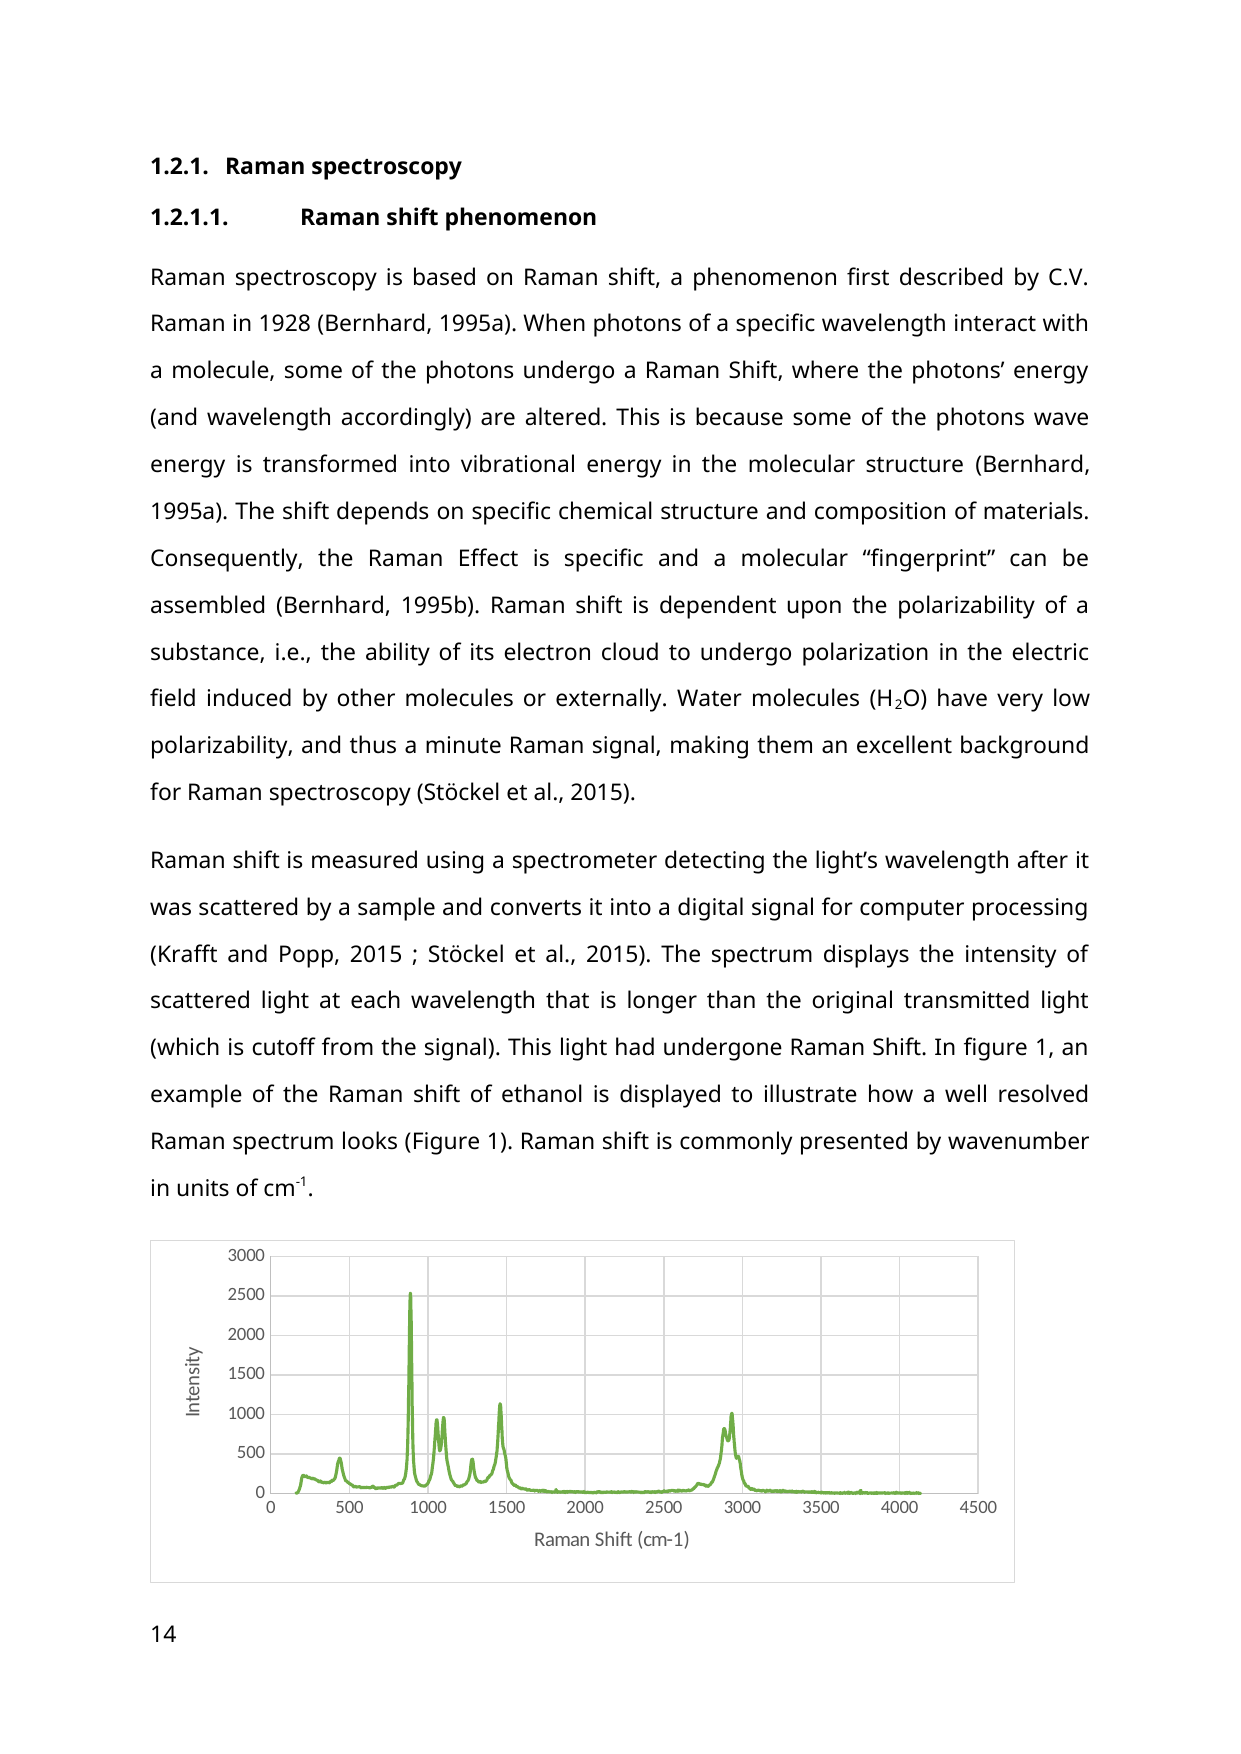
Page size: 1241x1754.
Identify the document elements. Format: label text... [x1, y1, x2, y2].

subtitle Raman shift phenomenon [150, 201, 1090, 232]
text Raman shift is measured using a spectrometer detecting the light’s wavelength after it was scattered by a sample and converts it into a digital signal for computer processing (Krafft and Popp, 2015 ; Stöckel et al., 2015). The spectrum displays the intensity of scattered light at each wavelength that is longer than the original transmitted light (which is cutoff from the signal). This light had undergone Raman Shift. In figure 1, an example of the Raman shift of ethanol is displayed to illustrate how a well resolved Raman spectrum looks (Figure 1). Raman shift is commonly presented by wavenumber in units of cm-1. [150, 844, 1090, 1203]
subtitle Raman spectroscopy [150, 150, 1090, 181]
text Raman spectroscopy is based on Raman shift, a phenomenon first described by C.V. Raman in 1928 (Bernhard, 1995a). When photons of a specific wavelength interact with a molecule, some of the photons undergo a Raman Shift, where the photons’ energy (and wavelength accordingly) are altered. This is because some of the photons wave energy is transformed into vibrational energy in the molecular structure (Bernhard, 1995a). The shift depends on specific chemical structure and composition of materials. Consequently, the Raman Effect is specific and a molecular “fingerprint” can be assembled (Bernhard, 1995b). Raman shift is dependent upon the polarizability of a substance, i.e., the ability of its electron cloud to undergo polarization in the electric field induced by other molecules or externally. Water molecules (H2O) have very low polarizability, and thus a minute Raman signal, making them an excellent background for Raman spectroscopy (Stöckel et al., 2015). [150, 260, 1090, 807]
